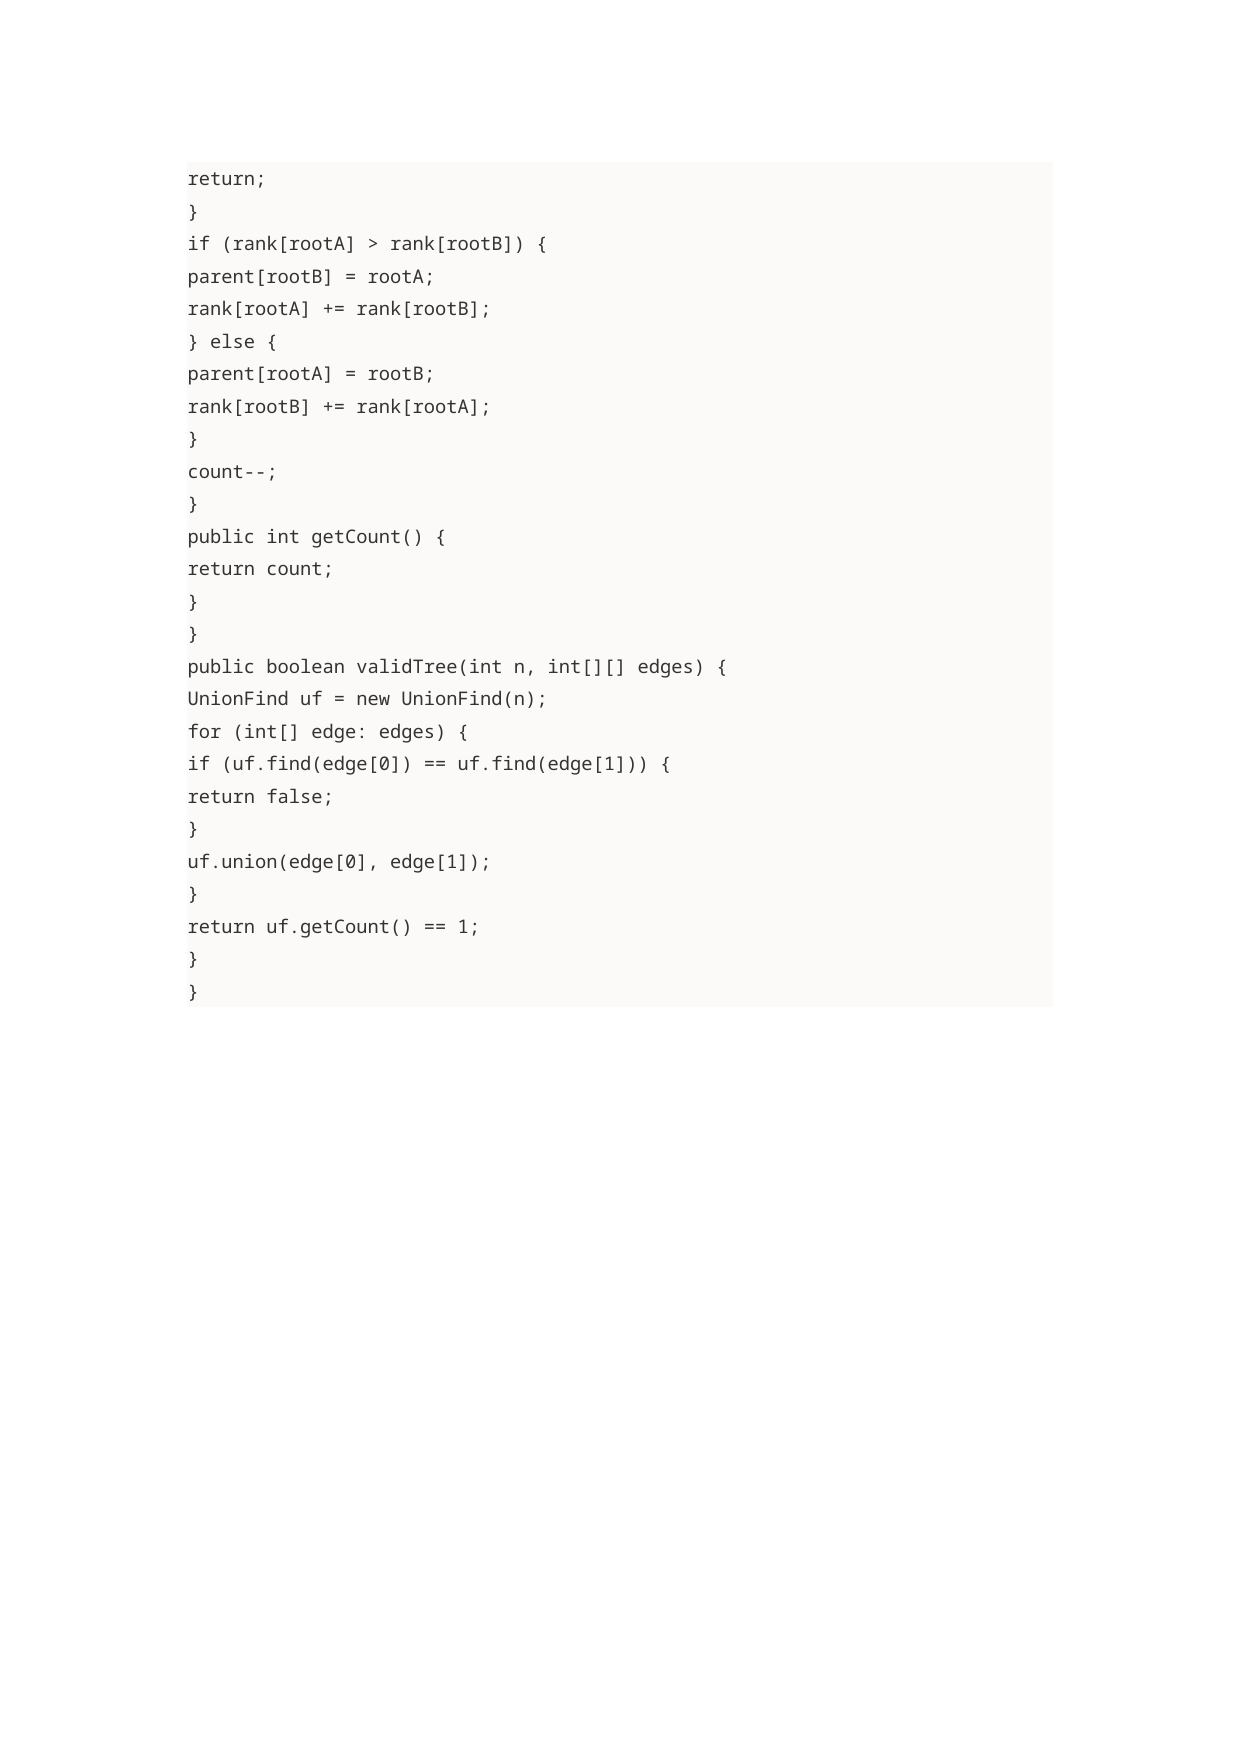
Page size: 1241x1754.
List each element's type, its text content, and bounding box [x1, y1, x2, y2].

text for (int[] edge: edges) { [187, 714, 1053, 747]
text return uf.getCount() == 1; [187, 909, 1053, 942]
text return false; [187, 779, 1053, 812]
text } [187, 877, 1053, 909]
text } else { [187, 324, 1053, 357]
text UnionFind uf = new UnionFind(n); [187, 682, 1053, 714]
text uf.union(edge[0], edge[1]); [187, 844, 1053, 877]
text } [187, 812, 1053, 844]
text } [187, 584, 1053, 617]
text return count; [187, 552, 1053, 584]
text return; [187, 162, 1053, 194]
text } [187, 422, 1053, 454]
text } [187, 617, 1053, 649]
text } [187, 194, 1053, 227]
text public int getCount() { [187, 519, 1053, 552]
text rank[rootB] += rank[rootA]; [187, 389, 1053, 422]
text if (rank[rootA] > rank[rootB]) { [187, 227, 1053, 259]
text parent[rootA] = rootB; [187, 357, 1053, 389]
text rank[rootA] += rank[rootB]; [187, 292, 1053, 324]
text count--; [187, 454, 1053, 487]
text } [187, 487, 1053, 519]
text } [187, 974, 1053, 1007]
text public boolean validTree(int n, int[][] edges) { [187, 649, 1053, 682]
text parent[rootB] = rootA; [187, 259, 1053, 292]
text } [187, 942, 1053, 974]
text if (uf.find(edge[0]) == uf.find(edge[1])) { [187, 747, 1053, 779]
